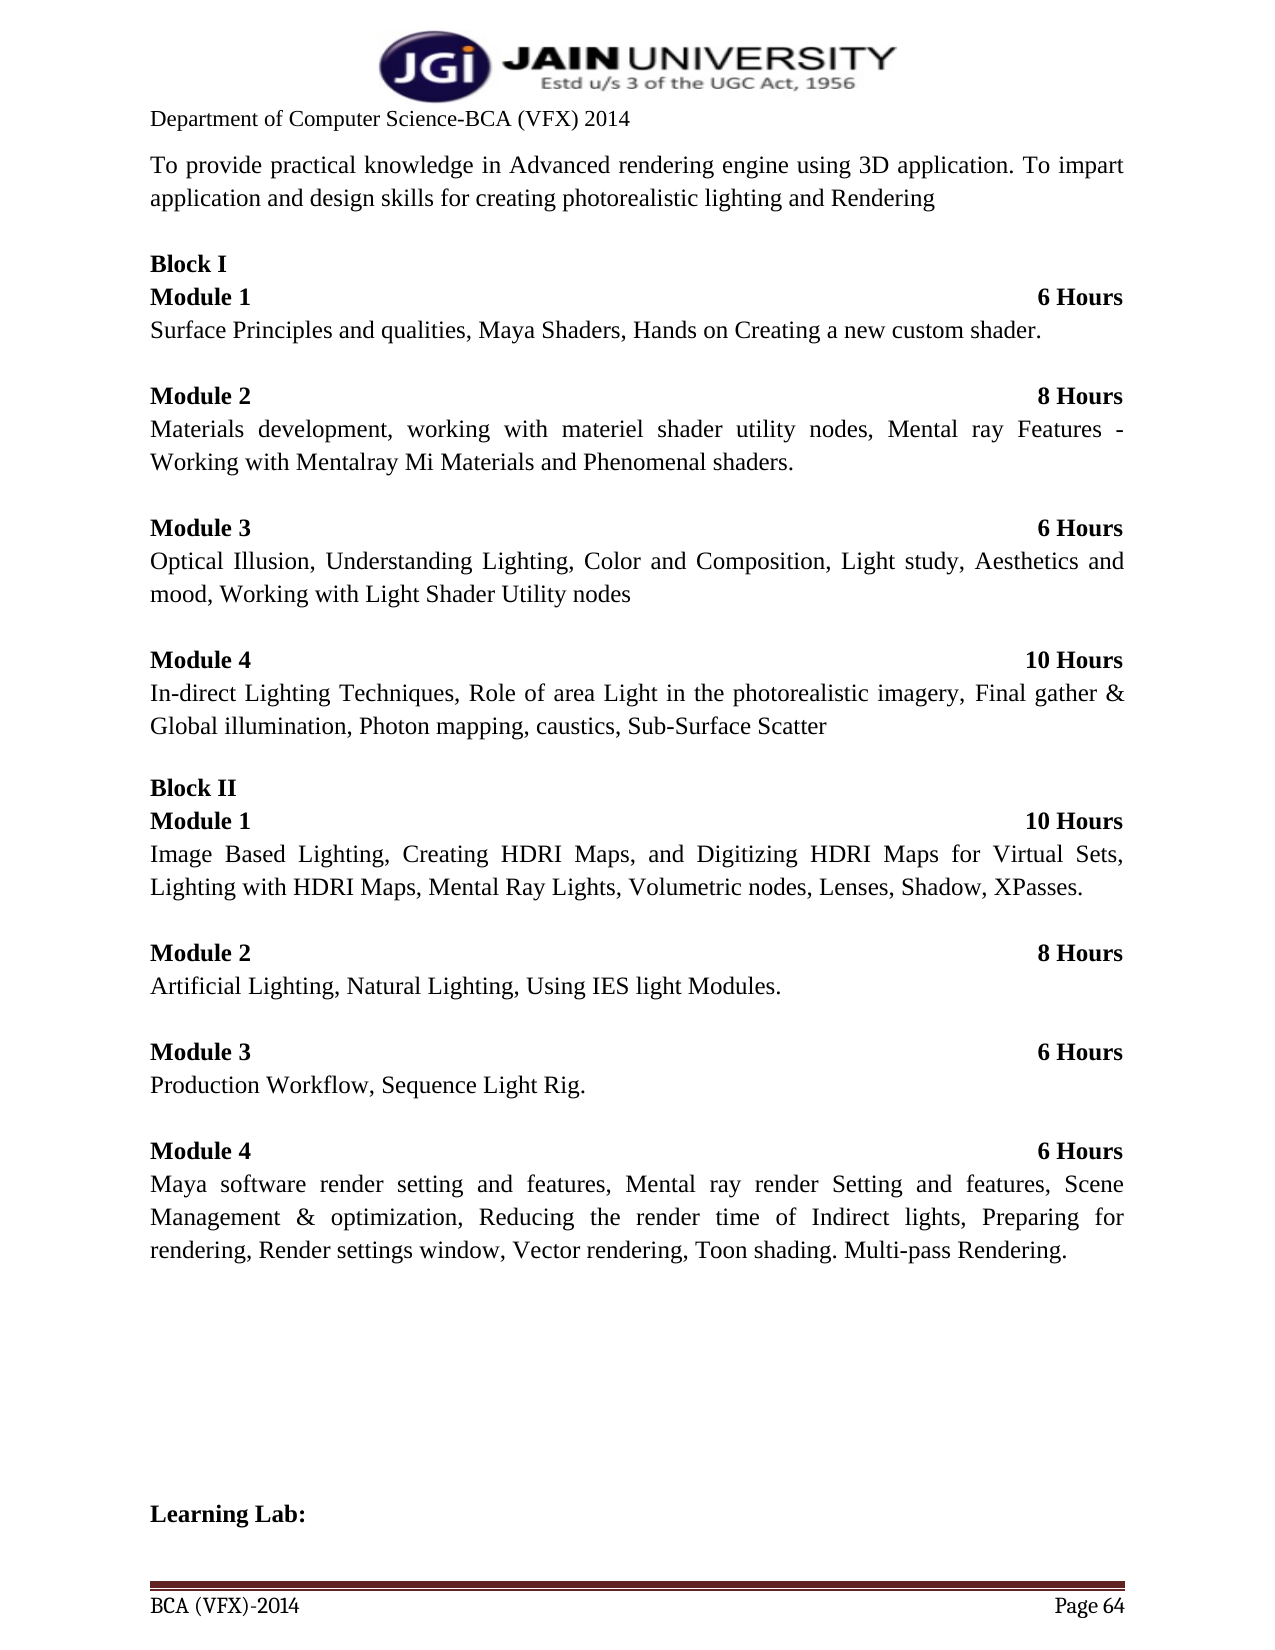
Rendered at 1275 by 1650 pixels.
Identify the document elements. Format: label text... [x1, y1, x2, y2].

text Image Based Lighting, Creating HDRI Maps, and Digitizing HDRI Maps for Virtual Sets, Lighting with HDRI Maps, Mental Ray Lights, Volumetric nodes, Lenses, Shadow, XPasses. [150, 839, 1125, 901]
text Module 4 6 Hours [150, 1136, 1125, 1165]
picture [378, 29, 897, 105]
text Optical Illusion, Understanding Lighting, Color and Composition, Light study, Aesthetics and mood, Working with Light Shader Utility nodes [150, 546, 1125, 608]
text Surface Principles and qualities, Maya Shaders, Hands on Creating a new custom shader. [150, 315, 1125, 344]
text Module 2 8 Hours [150, 938, 1125, 967]
text Materials development, working with materiel shader utility nodes, Mental ray Features - Working with Mentalray Mi Materials and Phenomenal shaders. [150, 414, 1125, 476]
text Maya software render setting and features, Mental ray render Setting and features, Scene Management & optimization, Reducing the render time of Indirect lights, Preparing for rendering, Render settings window, Vector rendering, Toon shading. Multi-pass Rendering. [150, 1169, 1125, 1264]
subtitle Learning Lab: [150, 1499, 1125, 1528]
text Block I [150, 249, 1125, 278]
text Module 1 10 Hours [150, 806, 1125, 835]
text Block II [150, 773, 1125, 802]
text Production Workflow, Sequence Light Rig. [150, 1070, 1125, 1099]
text Module 4 10 Hours [150, 645, 1125, 674]
text Module 3 6 Hours [150, 1037, 1125, 1066]
text Module 3 6 Hours [150, 513, 1125, 542]
text In-direct Lighting Techniques, Role of area Light in the photorealistic imagery, Final gather & Global illumination, Photon mapping, caustics, Sub-Surface Scatter [150, 678, 1125, 740]
text Module 1 6 Hours [150, 282, 1125, 311]
text Module 2 8 Hours [150, 381, 1125, 410]
text To provide practical knowledge in Advanced rendering engine using 3D application. To impart application and design skills for creating photorealistic lighting and Rendering [150, 150, 1125, 212]
text Artificial Lighting, Natural Lighting, Using IES light Modules. [150, 971, 1125, 1000]
